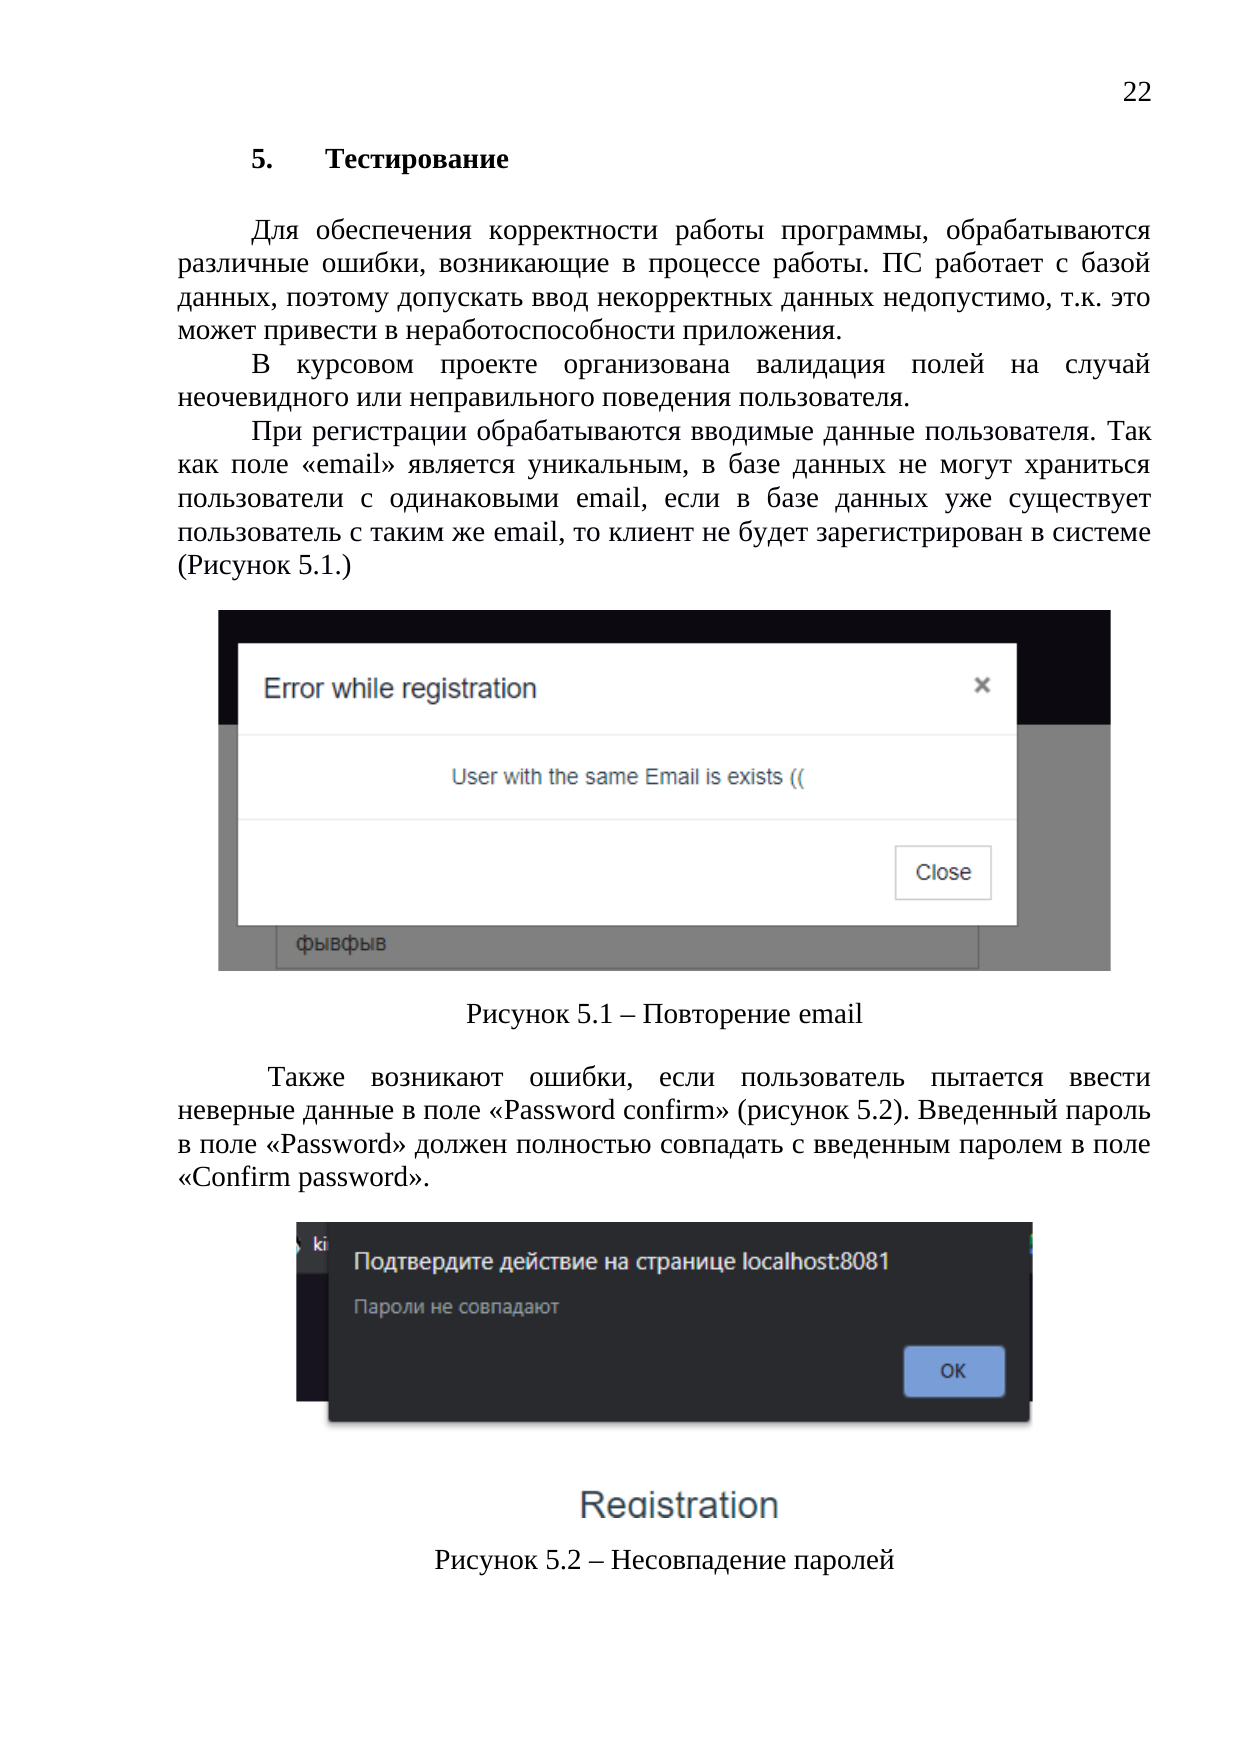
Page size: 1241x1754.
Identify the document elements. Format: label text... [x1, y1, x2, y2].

subtitle Тестирование [177, 141, 1152, 174]
list В курсовом проекте организована валидация полей на случай неочевидного или неправильного поведения пользователя. [177, 346, 1152, 413]
text Также возникают ошибки, если пользователь пытается ввести неверные данные в поле «Password confirm» (рисунок 5.2). Введенный пароль в поле «Password» должен полностью совпадать с введенным паролем в поле «Confirm password». [177, 1059, 1152, 1193]
picture [296, 1222, 1033, 1518]
text Рисунок 5.2 – Несовпадение паролей [177, 1542, 1152, 1576]
text Рисунок 5.1 – Повторение email [177, 996, 1152, 1029]
picture [218, 610, 1111, 971]
list При регистрации обрабатываются вводимые данные пользователя. Так как поле «email» является уникальным, в базе данных не могут храниться пользователи с одинаковыми email, если в базе данных уже существует пользователь с таким же email, то клиент не будет зарегистрирован в системе (Рисунок 5.1.) [177, 413, 1152, 581]
list Для обеспечения корректности работы программы, обрабатываются различные ошибки, возникающие в процессе работы. ПС работает с базой данных, поэтому допускать ввод некорректных данных недопустимо, т.к. это может привести в неработоспособности приложения. [177, 212, 1152, 346]
